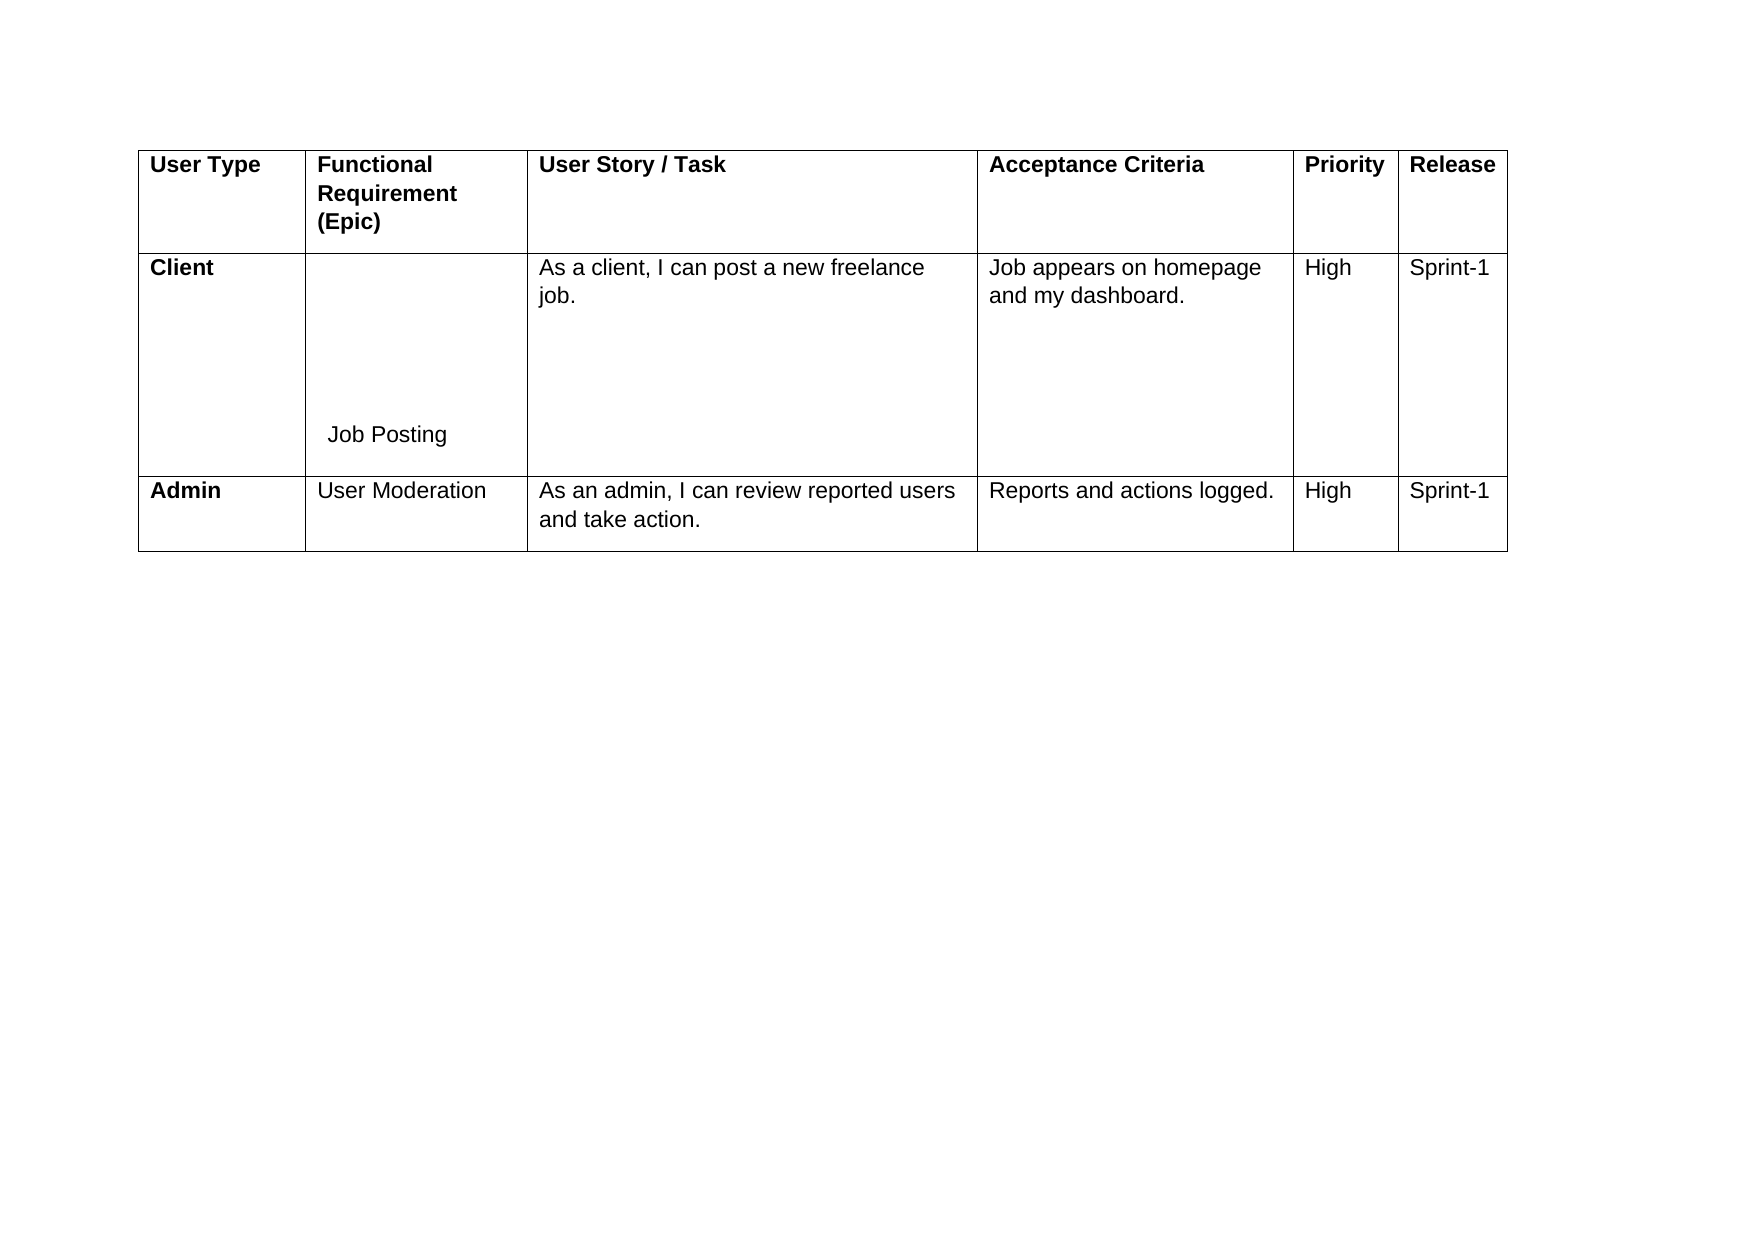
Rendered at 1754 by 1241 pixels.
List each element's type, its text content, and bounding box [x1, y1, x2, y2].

table_cell Job appears on homepage and my dashboard. [978, 254, 1293, 476]
table_cell Reports and actions logged. [978, 477, 1293, 551]
table_cell As a client, I can post a new freelance job. [528, 254, 977, 476]
table_header Priority [1294, 151, 1398, 253]
table_header Functional Requirement (Epic) [306, 151, 527, 253]
table_cell High [1294, 477, 1398, 551]
table_cell [306, 254, 527, 476]
table_header User Type [139, 151, 305, 253]
table_cell High [1294, 254, 1398, 476]
table_header Release [1399, 151, 1507, 253]
table_cell Sprint-1 [1399, 254, 1507, 476]
table_cell As an admin, I can review reported users and take action. [528, 477, 977, 551]
table_cell Sprint-1 [1399, 477, 1507, 551]
table_header Acceptance Criteria [978, 151, 1293, 253]
table_cell User Moderation [306, 477, 527, 551]
table_cell Admin [139, 477, 305, 551]
table_cell Client [139, 254, 305, 476]
table_header User Story / Task [528, 151, 977, 253]
